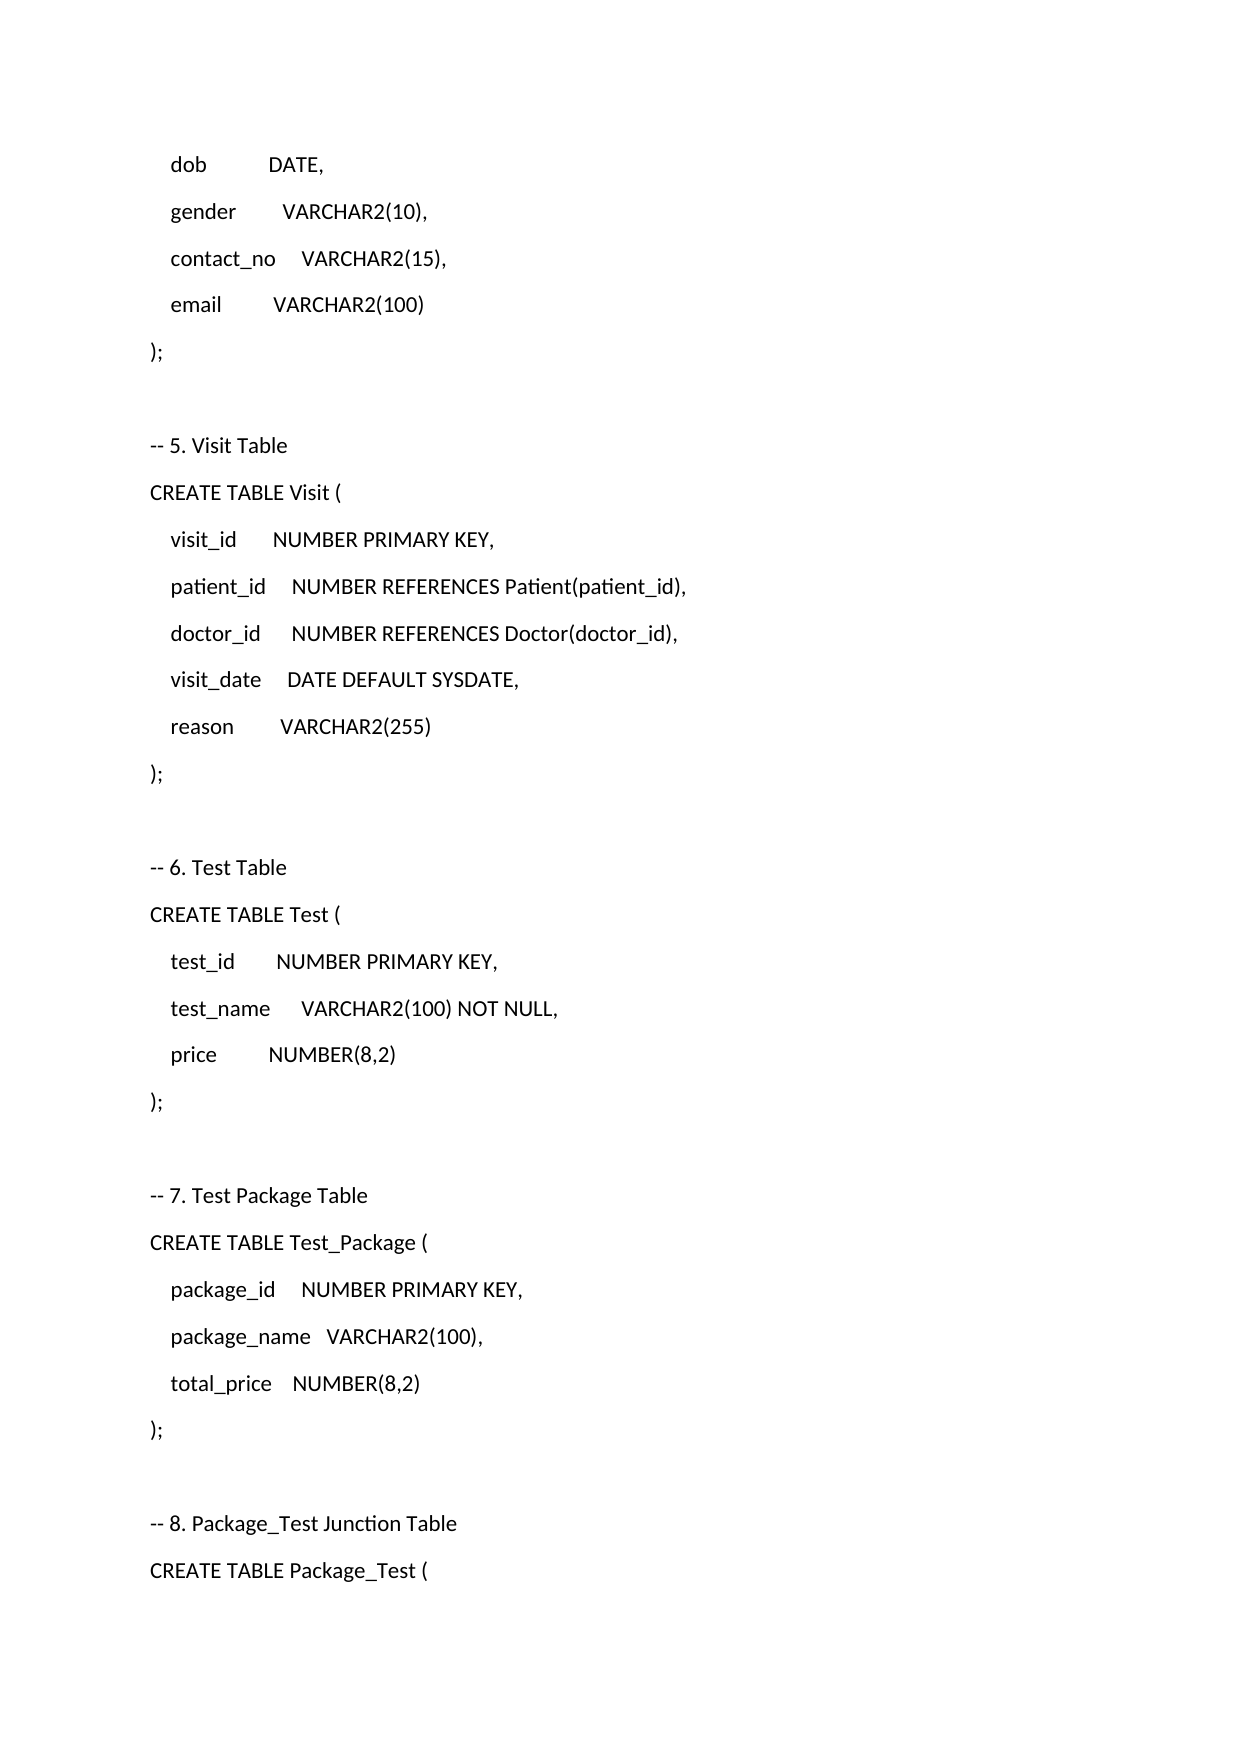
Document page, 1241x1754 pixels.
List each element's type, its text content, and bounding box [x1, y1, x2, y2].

text reason VARCHAR2(255) [150, 712, 1090, 741]
text patient_id NUMBER REFERENCES Patient(patient_id), [150, 572, 1090, 600]
text doctor_id NUMBER REFERENCES Doctor(doctor_id), [150, 619, 1090, 647]
text -- 5. Visit Table [150, 431, 1090, 459]
text price NUMBER(8,2) [150, 1041, 1090, 1069]
text test_name VARCHAR2(100) NOT NULL, [150, 994, 1090, 1022]
text visit_id NUMBER PRIMARY KEY, [150, 525, 1090, 553]
text ); [150, 759, 1090, 787]
text visit_date DATE DEFAULT SYSDATE, [150, 666, 1090, 694]
text -- 8. Package_Test Junction Table [150, 1509, 1090, 1537]
text email VARCHAR2(100) [150, 291, 1090, 319]
text dob DATE, [150, 150, 1090, 178]
text test_id NUMBER PRIMARY KEY, [150, 947, 1090, 975]
text package_name VARCHAR2(100), [150, 1322, 1090, 1350]
text gender VARCHAR2(10), [150, 197, 1090, 225]
text ); [150, 1416, 1090, 1444]
text ); [150, 337, 1090, 366]
text ); [150, 1087, 1090, 1116]
text -- 7. Test Package Table [150, 1181, 1090, 1209]
text contact_no VARCHAR2(15), [150, 244, 1090, 272]
text CREATE TABLE Test ( [150, 900, 1090, 928]
text CREATE TABLE Package_Test ( [150, 1556, 1090, 1584]
text package_id NUMBER PRIMARY KEY, [150, 1275, 1090, 1303]
text total_price NUMBER(8,2) [150, 1369, 1090, 1397]
text -- 6. Test Table [150, 853, 1090, 881]
text CREATE TABLE Visit ( [150, 478, 1090, 506]
text CREATE TABLE Test_Package ( [150, 1228, 1090, 1256]
